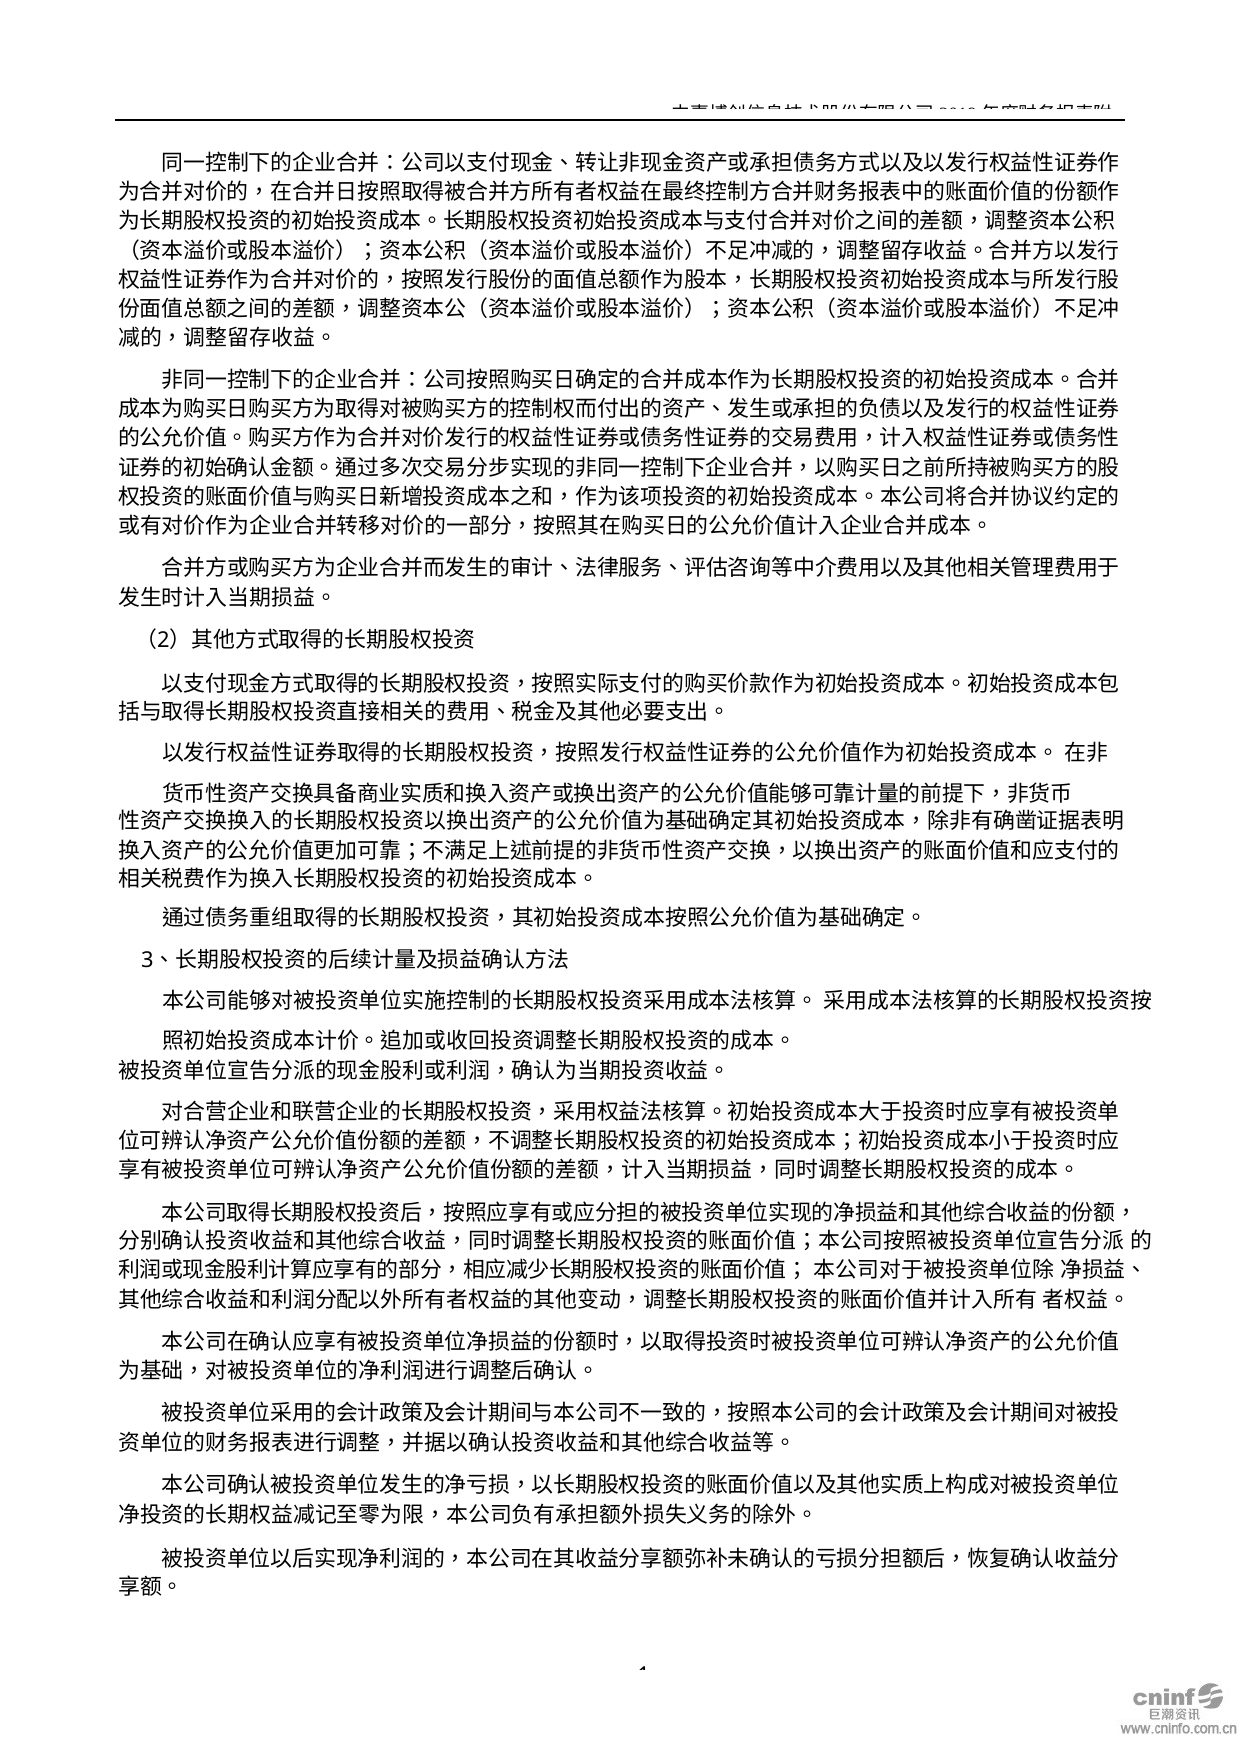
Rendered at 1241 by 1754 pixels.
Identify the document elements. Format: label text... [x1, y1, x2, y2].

text 被投资单位以后实现净利润的，本公司在其收益分享额弥补未确认的亏损分担额后，恢复确认收益分 享额。 [118, 1543, 1123, 1600]
text 通过债务重组取得的长期股权投资，其初始投资成本按照公允价值为基础确定。 [162, 902, 1122, 932]
text 合并方或购买方为企业合并而发生的审计、法律服务、评估咨询等中介费用以及其他相关管理费用于 发生时计入当期损益。 [118, 552, 1123, 612]
text 同一控制下的企业合并：公司以支付现金、转让非现金资产或承担债务方式以及以发行权益性证券作 为合并对价的，在合并日按照取得被合并方所有者权益在最终控制方合并财务报表中的账面价值的份额作 为长期股权投资的初始投资成本。长期股权投资初始投资成本与支付合并对价之间的差额，调整资本公积 [118, 147, 1123, 235]
text 对合营企业和联营企业的长期股权投资，采用权益法核算。初始投资成本大于投资时应享有被投资单 位可辨认净资产公允价值份额的差额，不调整长期股权投资的初始投资成本；初始投资成本小于投资时应 享有被投资单位可辨认净资产公允价值份额的差额，计入当期损益，同时调整长期股权投资的成本。 [118, 1096, 1123, 1184]
text 本公司取得长期股权投资后，按照应享有或应分担的被投资单位实现的净损益和其他综合收益的份额， 分别确认投资收益和其他综合收益，同时调整长期股权投资的账面价值；本公司按照被投资单位宣告分派 的利润或现金股利计算应享有的部分，相应减少长期股权投资的账面价值； 本公司对于被投资单位除 净损益、其他综合收益和利润分配以外所有者权益的其他变动，调整长期股权投资的账面价值并计入所有 者权益。 [118, 1197, 1155, 1313]
picture [1115, 1680, 1240, 1737]
text 换入资产的公允价值更加可靠；不满足上述前提的非货币性资产交换，以换出资产的账面价值和应支付的 相关税费作为换入长期股权投资的初始投资成本。 [118, 836, 1123, 892]
text 本公司确认被投资单位发生的净亏损，以长期股权投资的账面价值以及其他实质上构成对被投资单位 净投资的长期权益减记至零为限，本公司负有承担额外损失义务的除外。 [118, 1469, 1123, 1528]
text 本公司在确认应享有被投资单位净损益的份额时，以取得投资时被投资单位可辨认净资产的公允价值 为基础，对被投资单位的净利润进行调整后确认。 [118, 1326, 1123, 1385]
text 非同一控制下的企业合并：公司按照购买日确定的合并成本作为长期股权投资的初始投资成本。合并 成本为购买日购买方为取得对被购买方的控制权而付出的资产、发生或承担的负债以及发行的权益性证券 的公允价值。购买方作为合并对价发行的权益性证券或债务性证券的交易费用，计入权益性证券或债务性 证券的初始确认金额。通过多次交易分步实现的非同一控制下企业合并，以购买日之前所持被购买方的股 权投资的账面价值与购买日新增投资成本之和，作为该项投资的初始投资成本。本公司将合并协议约定的 或有对价作为企业合并转移对价的一部分，按照其在购买日的公允价值计入企业合并成本。 [118, 364, 1123, 540]
text 性资产交换换入的长期股权投资以换出资产的公允价值为基础确定其初始投资成本，除非有确凿证据表明 [118, 809, 1240, 833]
text 本公司能够对被投资单位实施控制的长期股权投资采用成本法核算。 采用成本法核算的长期股权投资按照初始投资成本计价。追加或收回投资调整长期股权投资的成本。 [162, 974, 1155, 1055]
text 被投资单位采用的会计政策及会计期间与本公司不一致的，按照本公司的会计政策及会计期间对被投 资单位的财务报表进行调整，并据以确认投资收益和其他综合收益等。 [118, 1397, 1123, 1457]
text （2）其他方式取得的长期股权投资 [118, 624, 1240, 653]
text 以支付现金方式取得的长期股权投资，按照实际支付的购买价款作为初始投资成本。初始投资成本包 括与取得长期股权投资直接相关的费用、税金及其他必要支出。 [118, 669, 1123, 725]
text 以发行权益性证券取得的长期股权投资，按照发行权益性证券的公允价值作为初始投资成本。 在非货币性资产交换具备商业实质和换入资产或换出资产的公允价值能够可靠计量的前提下，非货币 [162, 728, 1122, 809]
text 3、长期股权投资的后续计量及损益确认方法 [118, 944, 1240, 974]
text 被投资单位宣告分派的现金股利或利润，确认为当期投资收益。 [118, 1055, 1240, 1084]
text （资本溢价或股本溢价）；资本公积（资本溢价或股本溢价）不足冲减的，调整留存收益。合并方以发行 权益性证券作为合并对价的，按照发行股份的面值总额作为股本，长期股权投资初始投资成本与所发行股 份面值总额之间的差额，调整资本公（资本溢价或股本溢价）；资本公积（资本溢价或股本溢价）不足冲 减的，调整留存收益。 [118, 235, 1123, 352]
